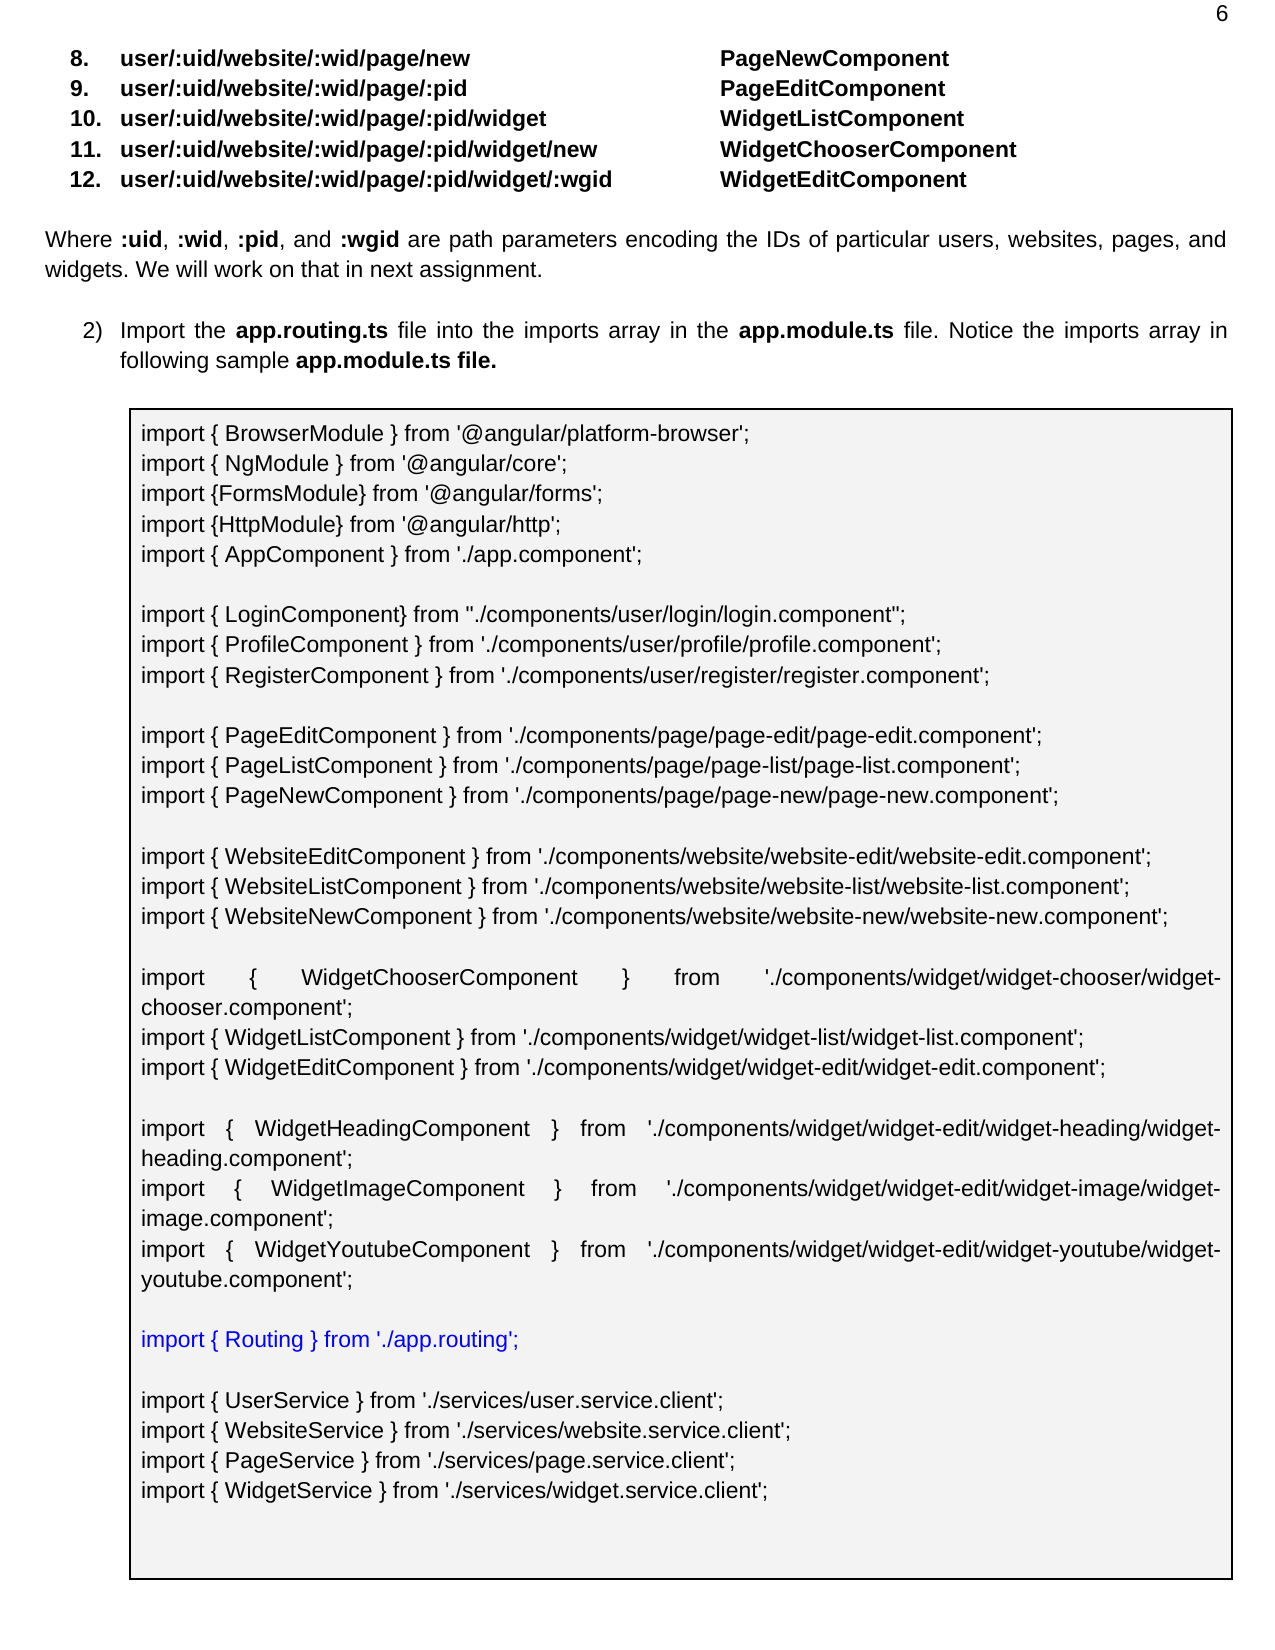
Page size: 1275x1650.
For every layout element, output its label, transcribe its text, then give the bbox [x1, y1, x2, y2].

list user/:uid/website/:wid/page/:pid/widget WidgetListComponent [70, 105, 1269, 132]
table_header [131, 410, 1231, 1578]
list Import the app.routing.ts file into the imports array in the app.module.ts file. Notice the imports array in following sample app.module.ts file. [82, 317, 1228, 373]
text Where :uid, :wid, :pid, and :wgid are path parameters encoding the IDs of particular users, websites, pages, and widgets. We will work on that in next assignment. [45, 226, 1228, 283]
list user/:uid/website/:wid/page/new PageNewComponent [70, 45, 1269, 71]
list user/:uid/website/:wid/page/:pid PageEditComponent [70, 75, 1269, 101]
list user/:uid/website/:wid/page/:pid/widget/:wgid WidgetEditComponent [69, 166, 1269, 192]
list user/:uid/website/:wid/page/:pid/widget/new WidgetChooserComponent [70, 136, 1269, 162]
